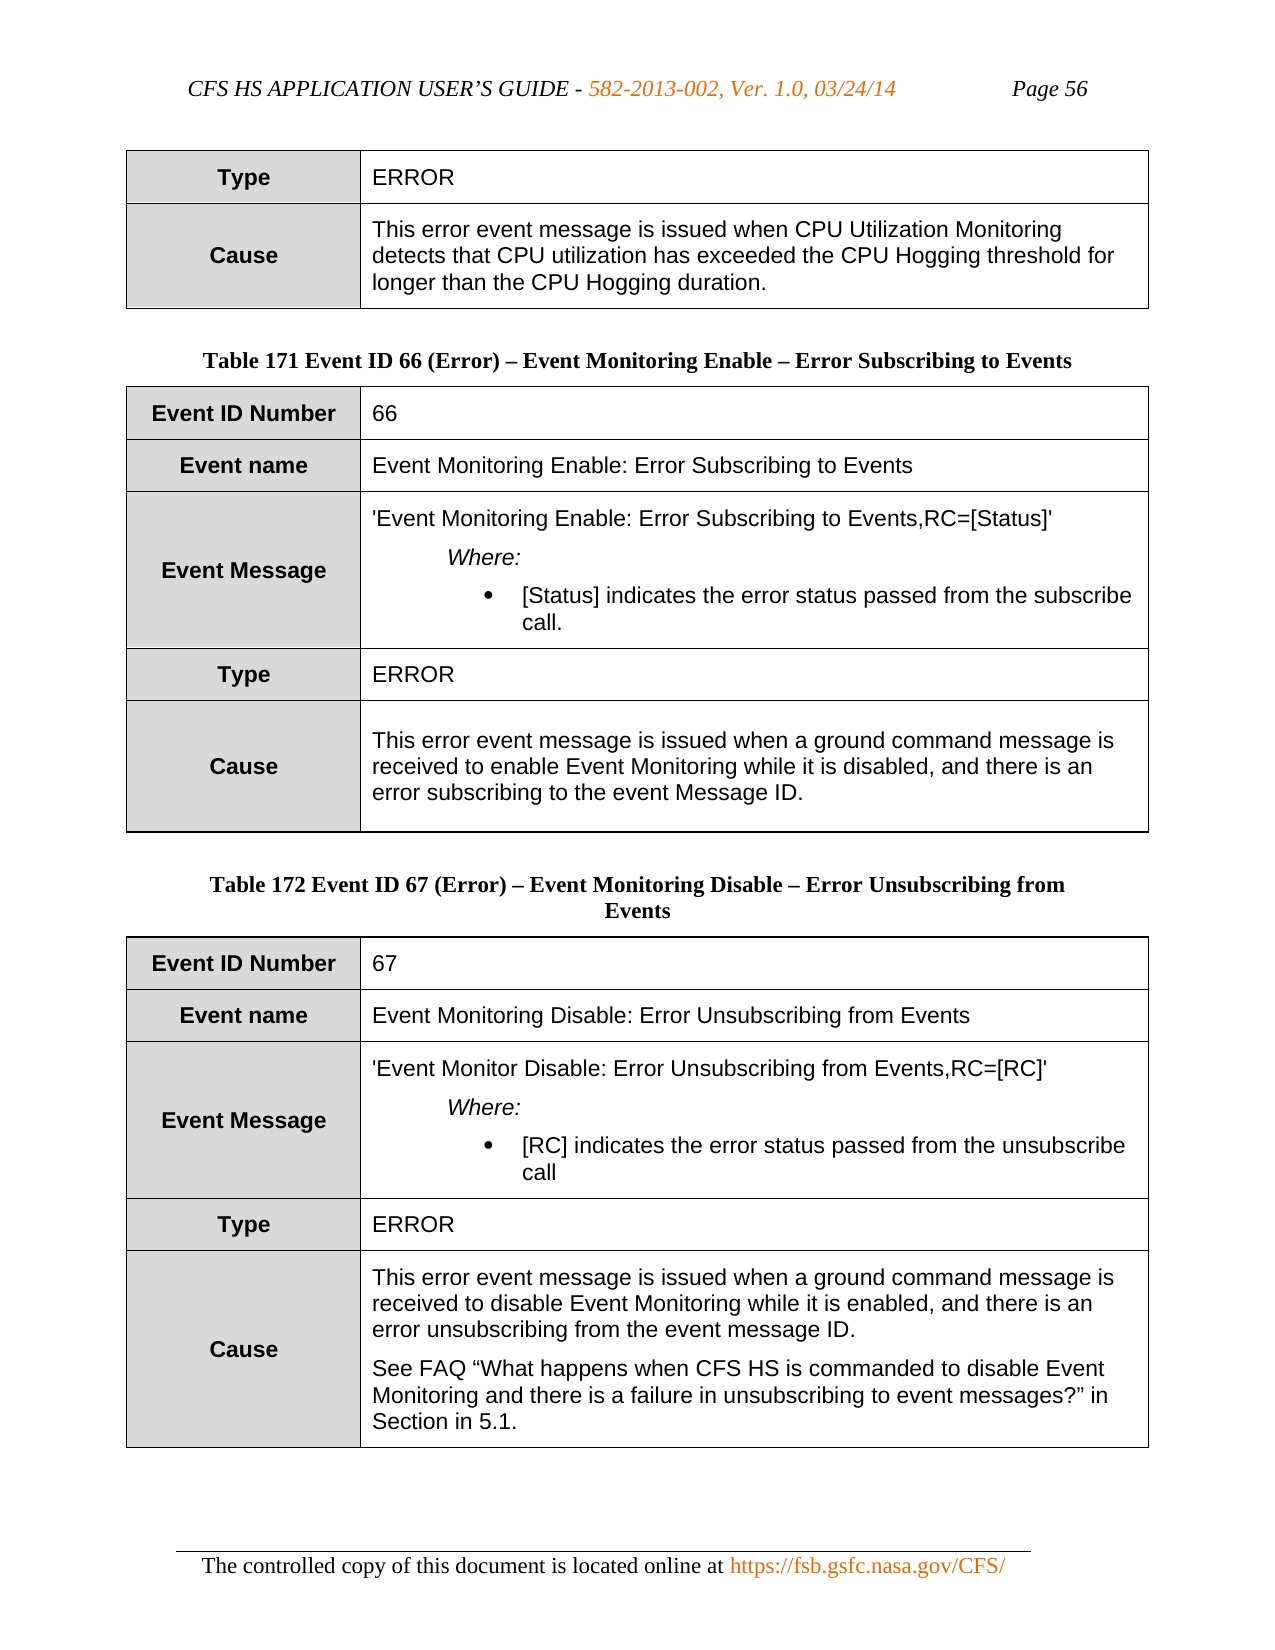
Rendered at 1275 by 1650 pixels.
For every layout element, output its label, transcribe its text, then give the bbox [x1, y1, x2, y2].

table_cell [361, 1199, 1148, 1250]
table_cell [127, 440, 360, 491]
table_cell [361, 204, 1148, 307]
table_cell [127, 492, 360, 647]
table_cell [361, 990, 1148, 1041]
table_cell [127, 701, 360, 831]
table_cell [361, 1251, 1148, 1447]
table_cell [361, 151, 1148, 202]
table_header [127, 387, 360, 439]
text Table 172 Event ID 67 (Error) – Event Monitoring Disable – Error Unsubscribing from Events [187, 871, 1087, 924]
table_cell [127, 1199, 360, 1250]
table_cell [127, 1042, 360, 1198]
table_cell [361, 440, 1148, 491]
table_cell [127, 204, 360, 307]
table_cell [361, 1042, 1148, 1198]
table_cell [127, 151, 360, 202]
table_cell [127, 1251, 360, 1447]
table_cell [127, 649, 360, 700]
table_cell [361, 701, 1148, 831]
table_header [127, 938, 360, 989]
text Table 171 Event ID 66 (Error) – Event Monitoring Enable – Error Subscribing to Events [187, 347, 1087, 374]
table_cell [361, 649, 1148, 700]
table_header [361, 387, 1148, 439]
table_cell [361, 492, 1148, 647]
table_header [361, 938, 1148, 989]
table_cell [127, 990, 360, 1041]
